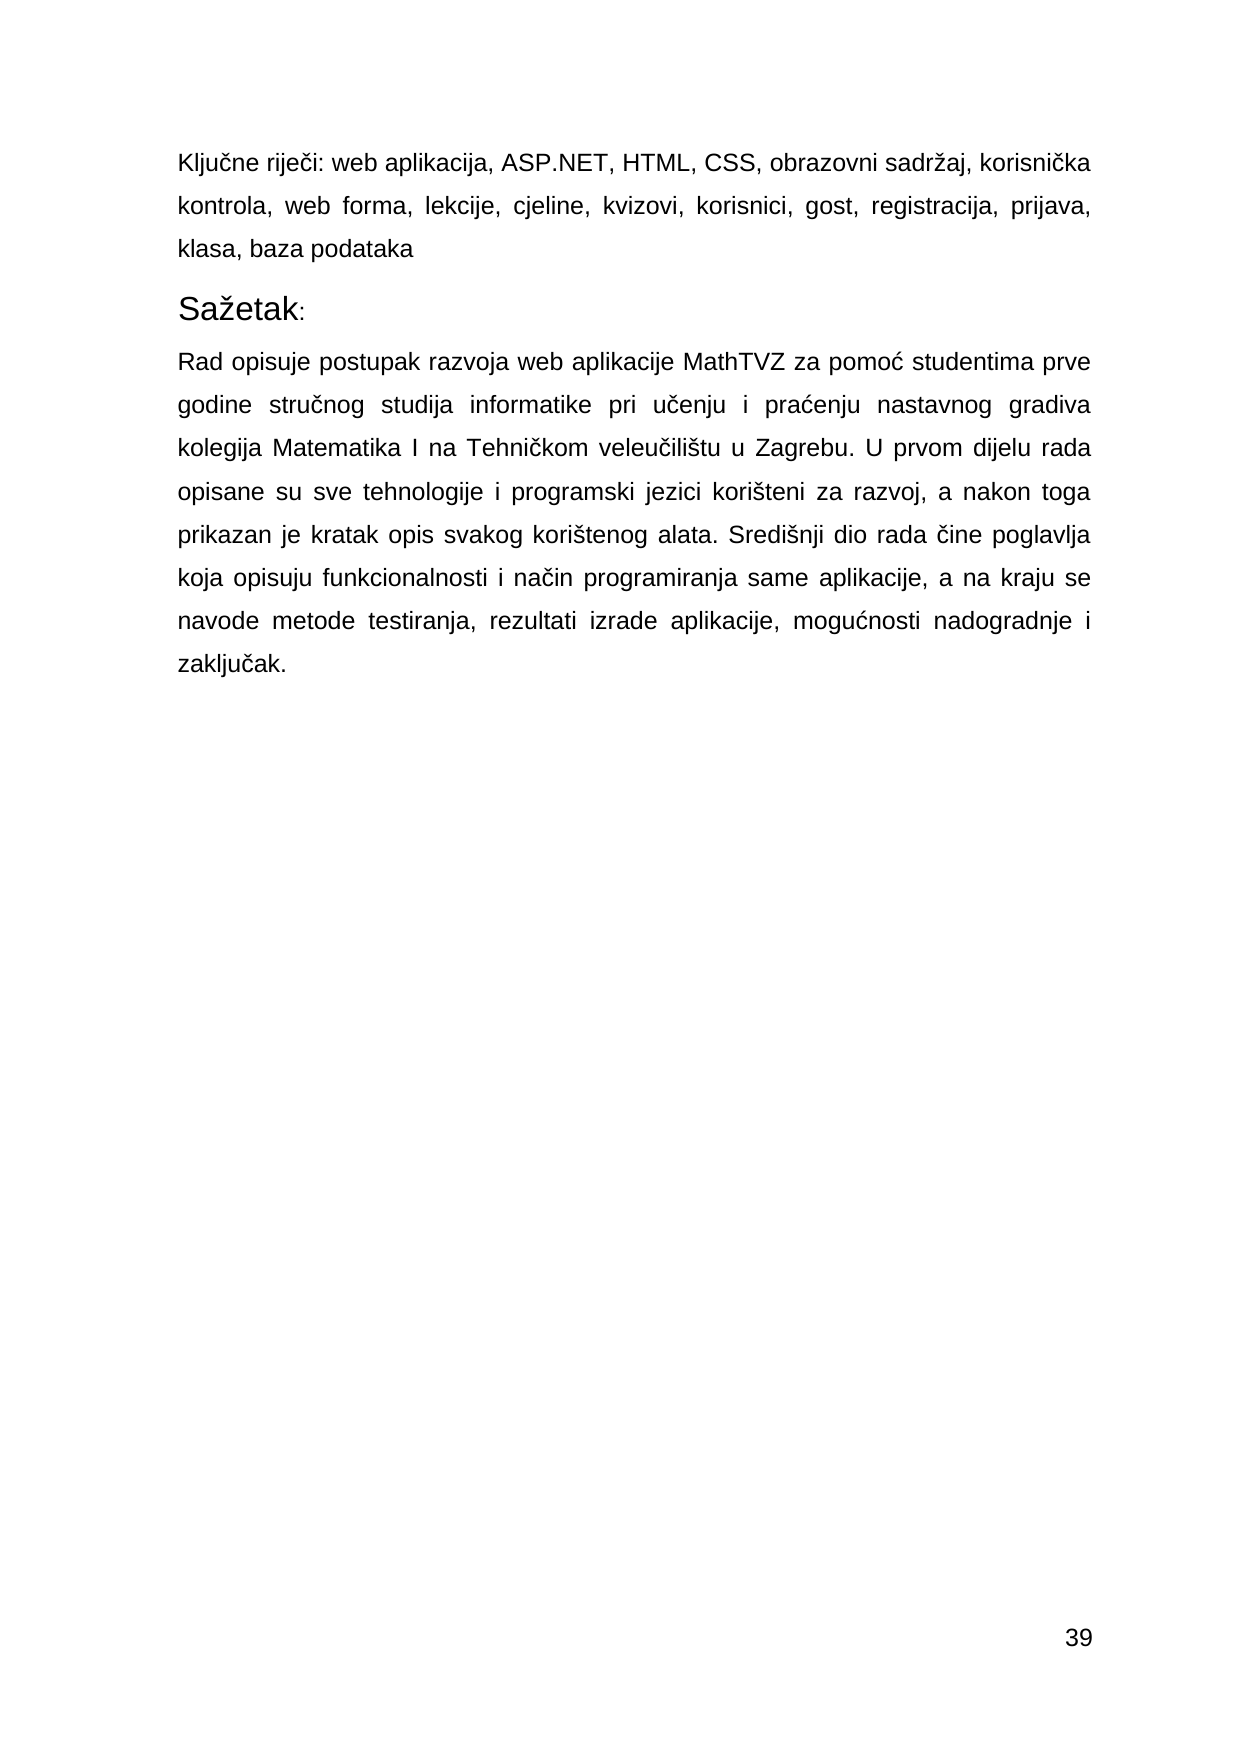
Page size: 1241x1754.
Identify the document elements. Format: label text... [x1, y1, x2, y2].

text Sažetak: [148, 289, 1093, 328]
text Ključne riječi: web aplikacija, ASP.NET, HTML, CSS, obrazovni sadržaj, korisnička kontrola, web forma, lekcije, cjeline, kvizovi, korisnici, gost, registracija, prijava, klasa, baza podataka [177, 148, 1093, 263]
text Rad opisuje postupak razvoja web aplikacije MathTVZ za pomoć studentima prve godine stručnog studija informatike pri učenju i praćenju nastavnog gradiva kolegija Matematika I na Tehničkom veleučilištu u Zagrebu. U prvom dijelu rada opisane su sve tehnologije i programski jezici korišteni za razvoj, a nakon toga prikazan je kratak opis svakog korištenog alata. Središnji dio rada čine poglavlja koja opisuju funkcionalnosti i način programiranja same aplikacije, a na kraju se navode metode testiranja, rezultati izrade aplikacije, mogućnosti nadogradnje i zaključak. [177, 347, 1093, 678]
